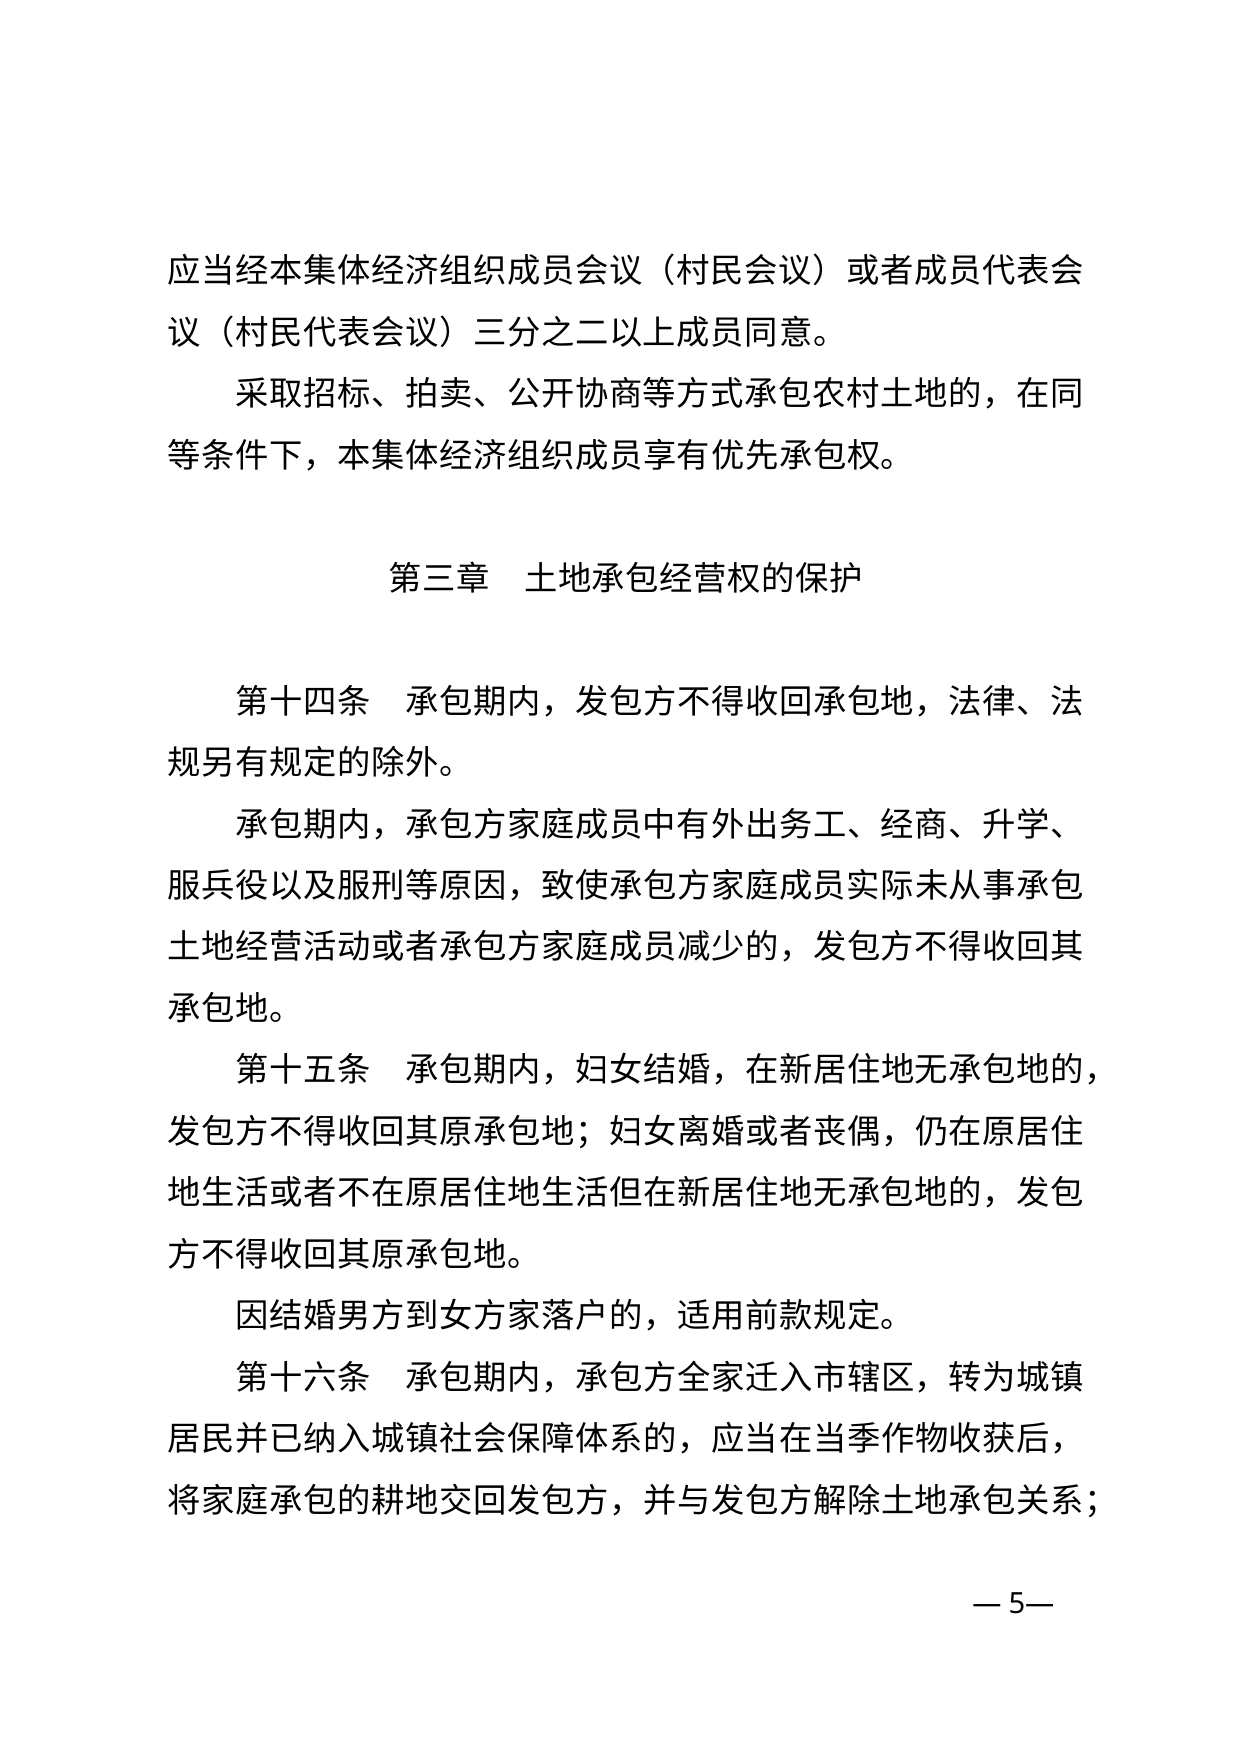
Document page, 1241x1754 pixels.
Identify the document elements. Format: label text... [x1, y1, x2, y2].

text 承包期内，承包方家庭成员中有外出务工、经商、升学、服兵役以及服刑等原因，致使承包方家庭成员实际未从事承包土地经营活动或者承包方家庭成员减少的，发包方不得收回其承包地。 [168, 791, 1084, 1037]
text 第三章 土地承包经营权的保护 [168, 545, 1084, 606]
text 因结婚男方到女方家落户的，适用前款规定。 [168, 1282, 1084, 1344]
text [168, 238, 1084, 361]
text 第十四条 承包期内，发包方不得收回承包地，法律、法规另有规定的除外。 [168, 668, 1084, 791]
text 采取招标、拍卖、公开协商等方式承包农村土地的，在同等条件下，本集体经济组织成员享有优先承包权。 [168, 361, 1084, 483]
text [168, 1344, 1084, 1528]
text 第十五条 承包期内，妇女结婚，在新居住地无承包地的，发包方不得收回其原承包地；妇女离婚或者丧偶，仍在原居住地生活或者不在原居住地生活但在新居住地无承包地的，发包方不得收回其原承包地。 [168, 1037, 1084, 1282]
